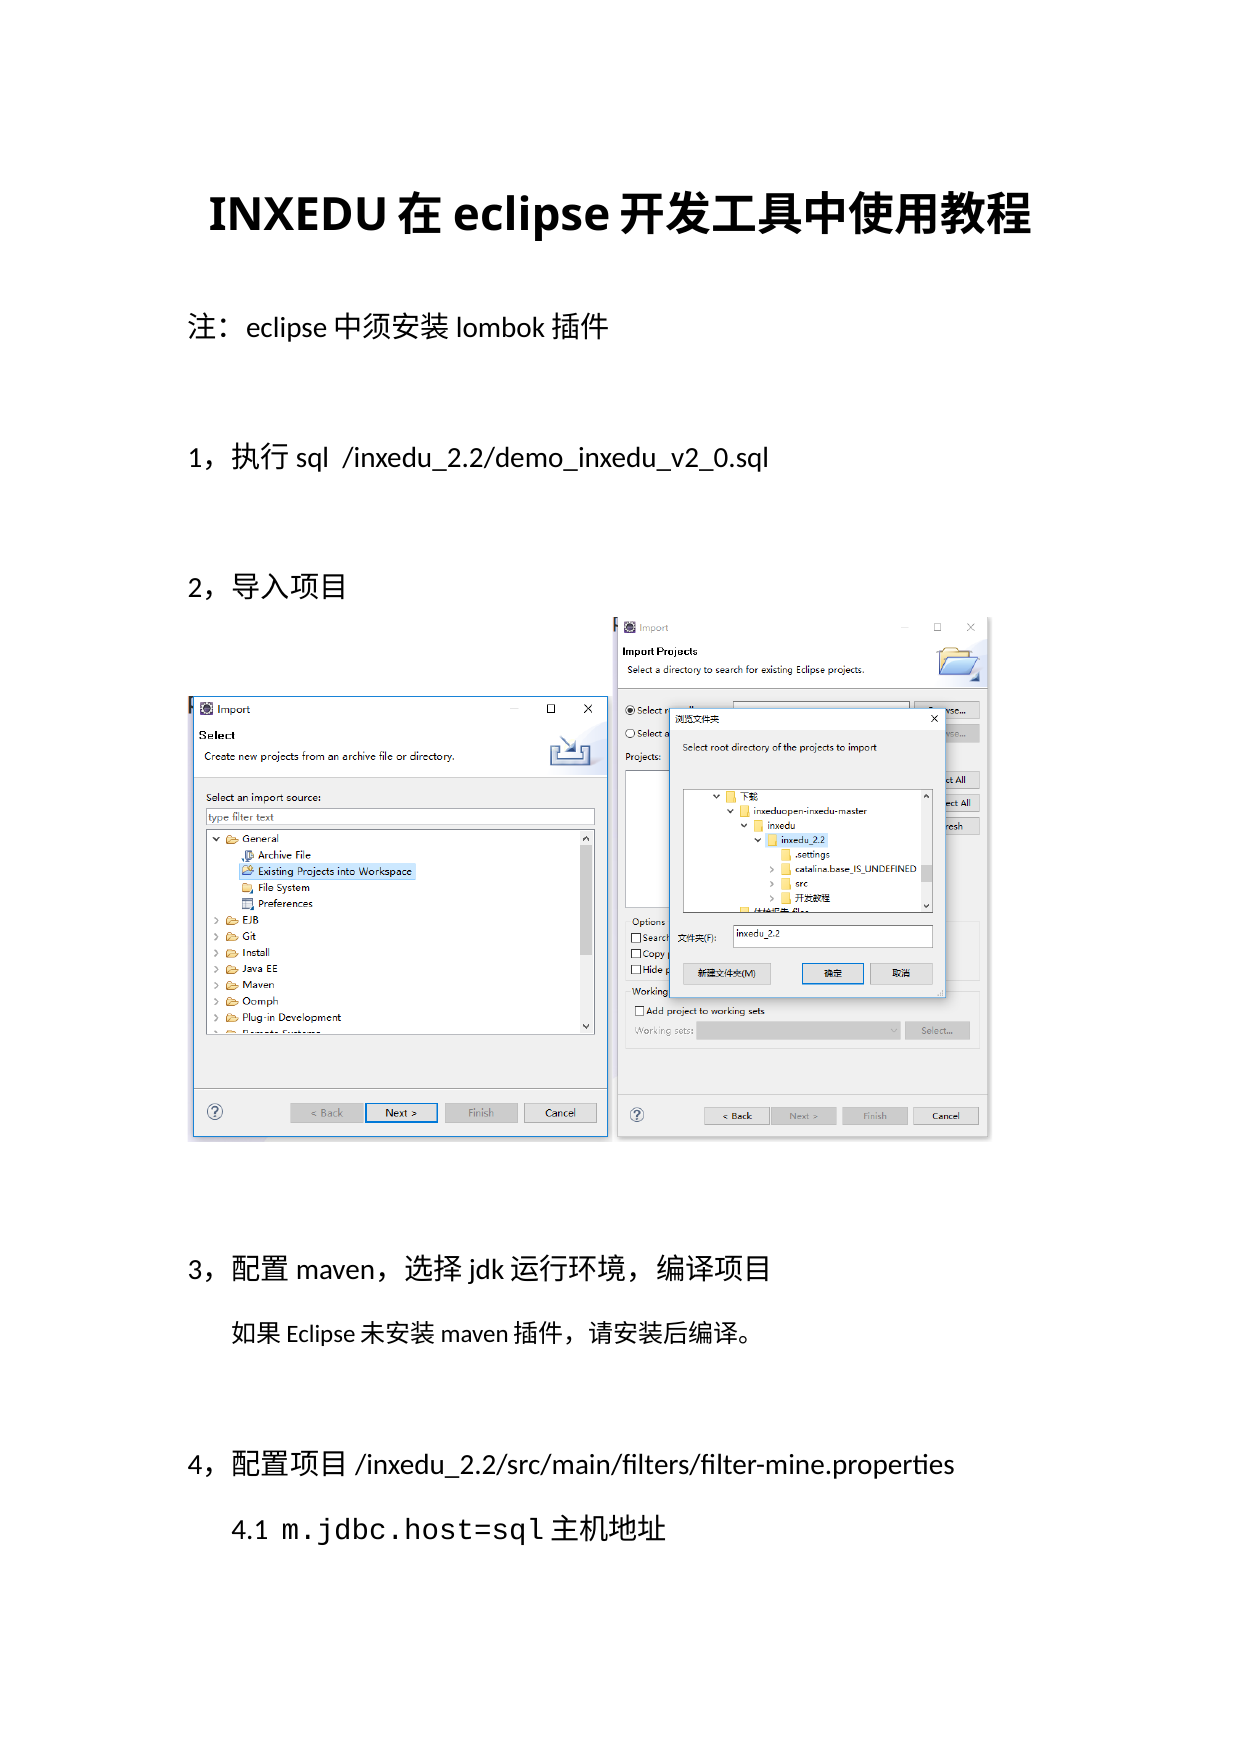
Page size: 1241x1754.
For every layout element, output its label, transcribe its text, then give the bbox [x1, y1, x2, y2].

text 1，执行sql /inxedu_2.2/demo_inxedu_v2_0.sql [187, 422, 1053, 487]
text 如果Eclipse未安装maven插件，请安装后编译。 [187, 1299, 1053, 1364]
text 2，导入项目 [187, 552, 1053, 617]
text 注：eclipse中须安装lombok插件 [187, 292, 1053, 357]
text 4，配置项目 /inxedu_2.2/src/main/filters/filter-mine.properties [187, 1429, 1053, 1494]
text INXEDU在eclipse开发工具中使用教程 [187, 162, 1053, 259]
text 4.1 m.jdbc.host=sql主机地址 [187, 1494, 1053, 1559]
text 3，配置maven，选择jdk运行环境，编译项目 [187, 1234, 1053, 1299]
picture [187, 617, 993, 1142]
